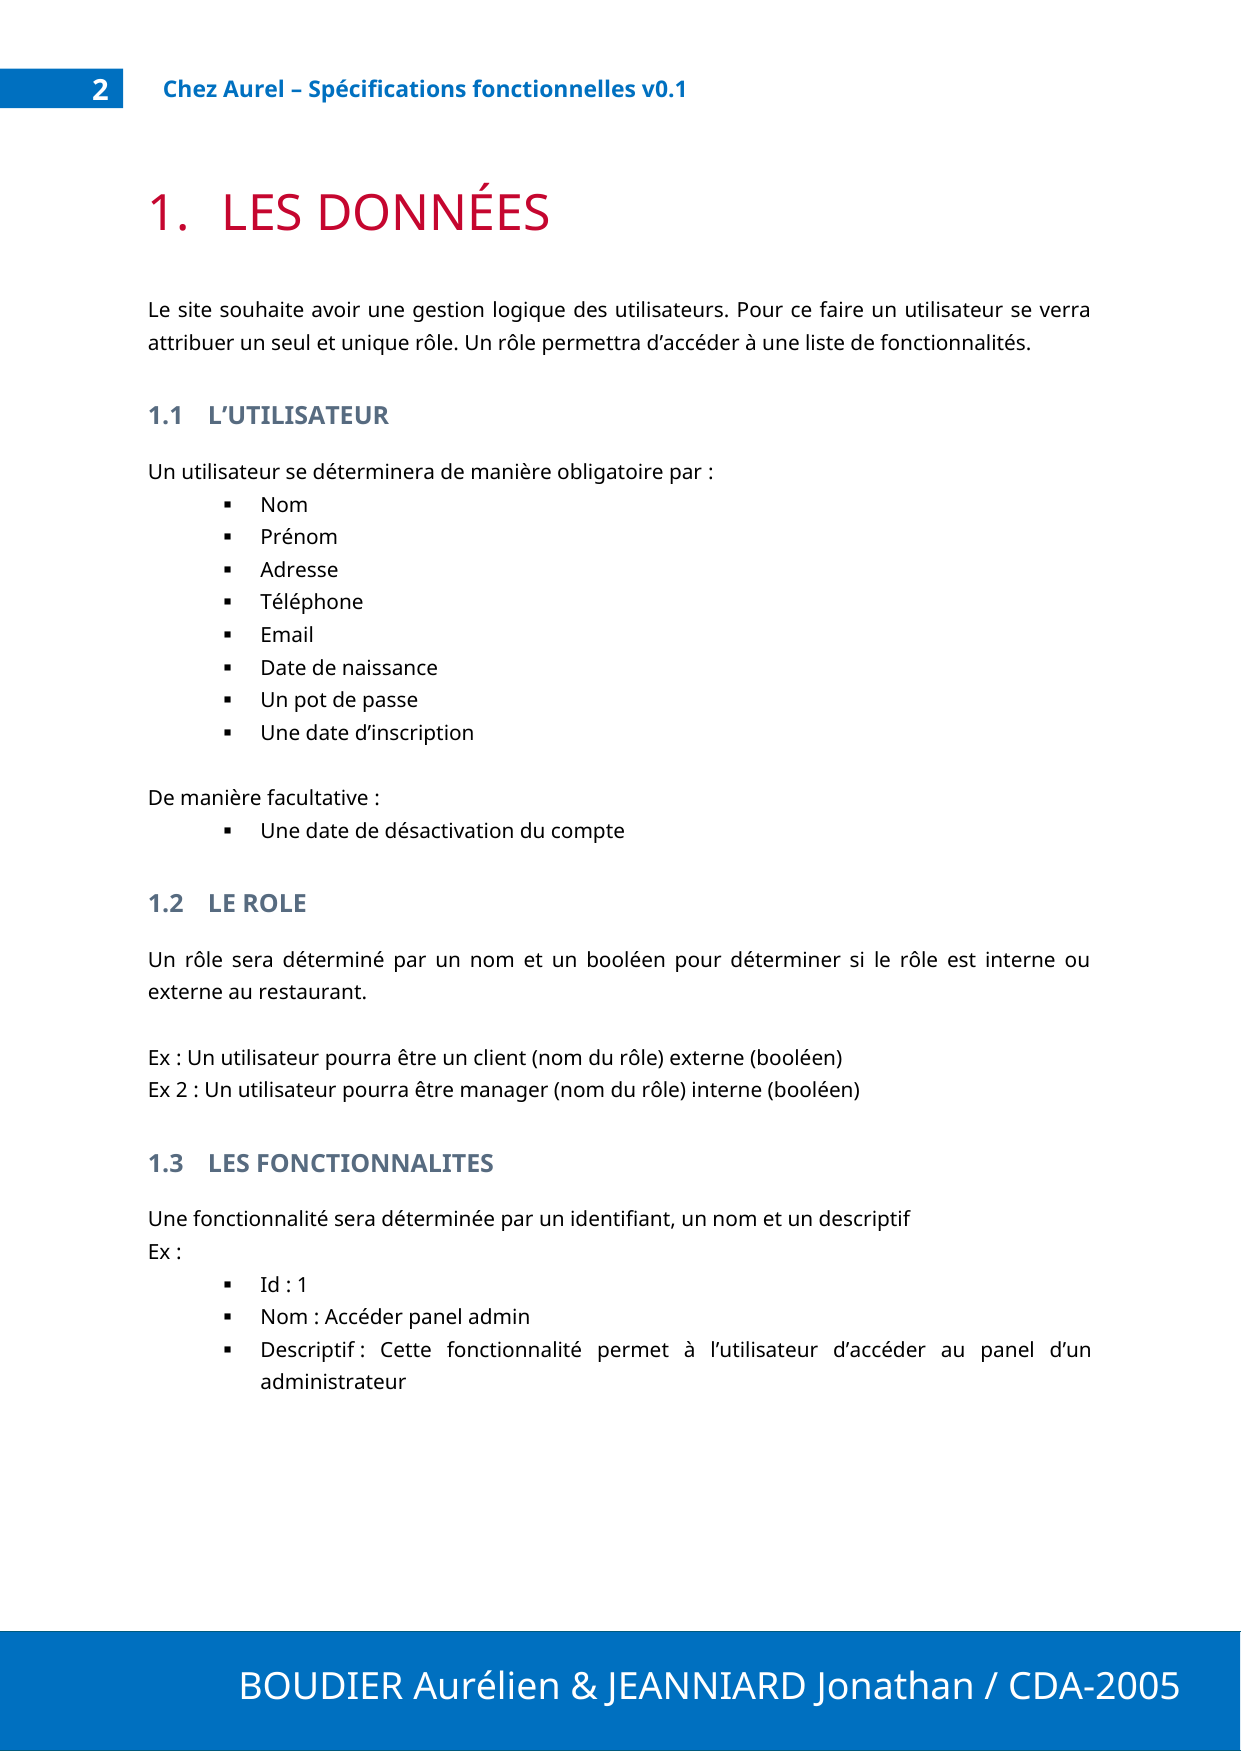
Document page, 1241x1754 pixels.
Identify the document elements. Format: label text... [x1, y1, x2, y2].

text Ex 2 : Un utilisateur pourra être manager (nom du rôle) interne (booléen) [148, 1075, 1092, 1104]
list Date de naissance [223, 653, 1092, 681]
text Un rôle sera déterminé par un nom et un booléen pour déterminer si le rôle est interne ou externe au restaurant. [148, 945, 1092, 1006]
list Une date d’inscription [223, 718, 1092, 746]
subtitle Les fonctionnalites [148, 1145, 1092, 1179]
list Adresse [223, 555, 1092, 583]
subtitle Les données [148, 177, 1092, 245]
text Ex : Un utilisateur pourra être un client (nom du rôle) externe (booléen) [148, 1043, 1092, 1071]
list Une date de désactivation du compte [223, 816, 1092, 844]
text Le site souhaite avoir une gestion logique des utilisateurs. Pour ce faire un utilisateur se verra attribuer un seul et unique rôle. Un rôle permettra d’accéder à une liste de fonctionnalités. [148, 295, 1092, 356]
text Ex : [148, 1237, 1092, 1266]
subtitle Le role [148, 886, 1092, 920]
list Nom [223, 490, 1092, 518]
text Une fonctionnalité sera déterminée par un identifiant, un nom et un descriptif [148, 1204, 1092, 1233]
list Descriptif : Cette fonctionnalité permet à l’utilisateur d’accéder au panel d’un administrateur [223, 1335, 1092, 1396]
list Prénom [223, 522, 1092, 551]
list Un pot de passe [223, 685, 1092, 714]
text De manière facultative : [148, 783, 1092, 812]
subtitle L’utilisateur [148, 398, 1092, 432]
text Un utilisateur se déterminera de manière obligatoire par : [148, 457, 1092, 486]
list Nom : Accéder panel admin [223, 1302, 1092, 1331]
list Id : 1 [223, 1270, 1092, 1298]
list Téléphone [223, 587, 1092, 616]
list Email [223, 620, 1092, 648]
